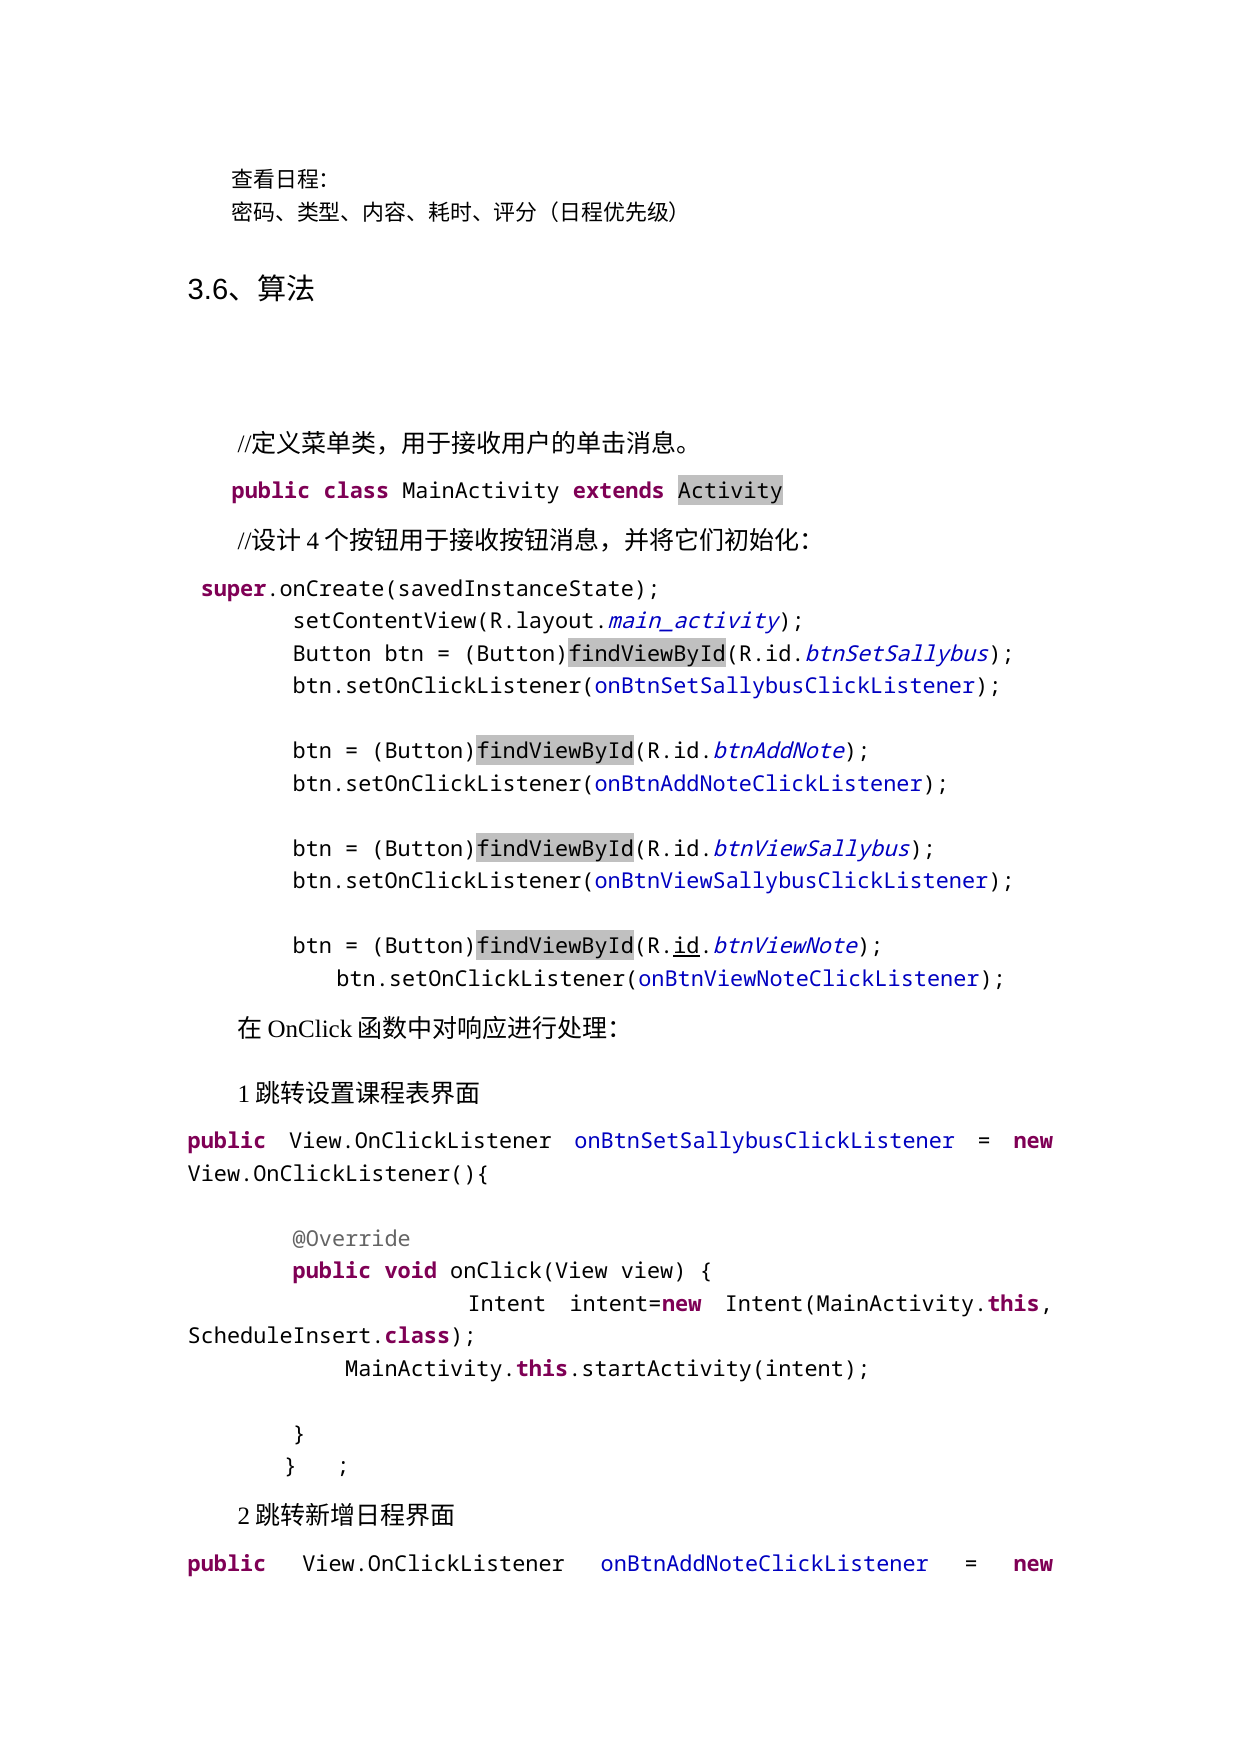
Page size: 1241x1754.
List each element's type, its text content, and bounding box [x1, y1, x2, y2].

text btn = (Button)findViewById(R.id.btnViewNote); [187, 929, 1053, 961]
text btn.setOnClickListener(onBtnAddNoteClickListener); [187, 766, 1053, 799]
text 密码、类型、内容、耗时、评分（日程优先级） [187, 194, 1053, 227]
text btn.setOnClickListener(onBtnViewSallybusClickListener); [187, 864, 1053, 896]
text Button btn = (Button)findViewById(R.id.btnSetSallybus); [187, 636, 1053, 669]
text 1跳转设置课程表界面 [187, 1059, 1053, 1124]
text btn.setOnClickListener(onBtnSetSallybusClickListener); [187, 669, 1053, 701]
text public void onClick(View view) { [187, 1254, 1053, 1286]
text //定义菜单类，用于接收用户的单击消息。 [187, 409, 1053, 474]
text @Override [187, 1221, 1053, 1254]
subtitle 3.6、算法 [187, 254, 1053, 319]
text btn = (Button)findViewById(R.id.btnViewSallybus); [187, 831, 1053, 864]
text super.onCreate(savedInstanceState); [187, 571, 1053, 604]
text setContentView(R.layout.main_activity); [187, 604, 1053, 636]
text btn = (Button)findViewById(R.id.btnAddNote); [187, 734, 1053, 766]
text //设计4个按钮用于接收按钮消息，并将它们初始化： [187, 506, 1053, 571]
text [187, 1546, 1053, 1579]
text btn.setOnClickListener(onBtnViewNoteClickListener); [187, 961, 1053, 994]
text 查看日程： [187, 162, 1053, 194]
text 2跳转新增日程界面 [187, 1481, 1053, 1546]
text } ; [187, 1449, 1053, 1481]
text } [187, 1416, 1053, 1449]
text public View.OnClickListener onBtnSetSallybusClickListener = new View.OnClickListener(){ [187, 1124, 1053, 1189]
text Intent intent=new Intent(MainActivity.this, ScheduleInsert.class); [187, 1286, 1053, 1351]
text 在OnClick函数中对响应进行处理： [187, 994, 1053, 1059]
text MainActivity.this.startActivity(intent); [187, 1351, 1053, 1384]
text public class MainActivity extends Activity [187, 474, 1053, 506]
